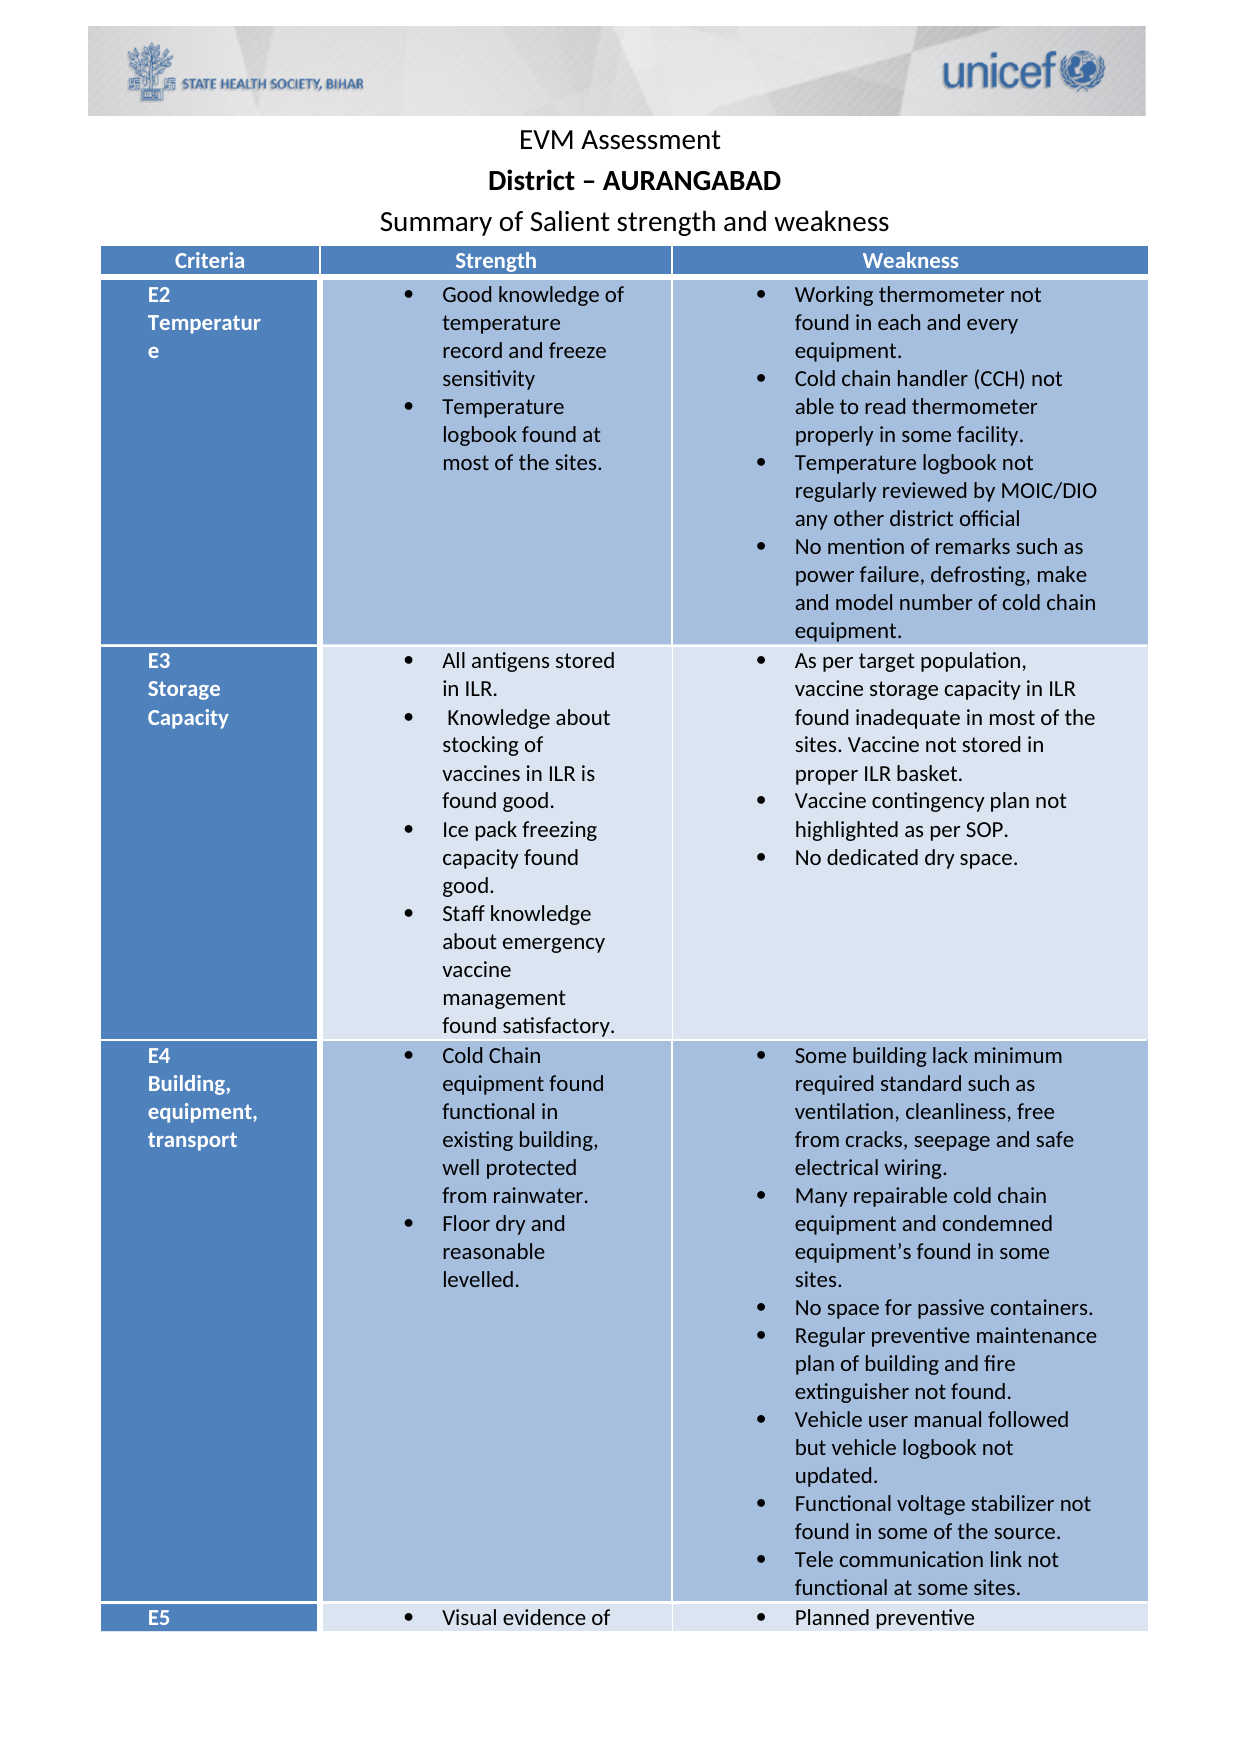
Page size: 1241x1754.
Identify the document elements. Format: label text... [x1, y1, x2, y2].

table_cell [323, 1604, 672, 1631]
table_cell E2 Temperature [101, 280, 317, 644]
table_cell Cold Chain equipment found functional in existing building, well protected from rainwater. Floor dry and reasonable levelled. [323, 1041, 671, 1601]
table_cell As per target population, vaccine storage capacity in ILR found inadequate in most of the sites. Vaccine not stored in proper ILR basket. Vaccine contingency plan not highlighted as per SOP. No dedicated dry space. [673, 645, 1148, 1039]
table_cell Some building lack minimum required standard such as ventilation, cleanliness, free from cracks, seepage and safe electrical wiring. Many repairable cold chain equipment and condemned equipment’s found in some sites. No space for passive containers. Regular preventive maintenance plan of building and fire extinguisher not found. Vehicle user manual followed but vehicle logbook not updated. Functional voltage stabilizer not found in some of the source. Tele communication link not functional at some sites. [673, 1039, 1148, 1601]
table_cell Good knowledge of temperature record and freeze sensitivity Temperature logbook found at most of the sites. [323, 280, 671, 644]
picture [88, 26, 1146, 116]
table_cell Working thermometer not found in each and every equipment. Cold chain handler (CCH) not able to read thermometer properly in some facility. Temperature logbook not regularly reviewed by MOIC/DIO any other district official No mention of remarks such as power failure, defrosting, make and model number of cold chain equipment. [673, 280, 1148, 644]
text District – AURANGABAD [86, 162, 1184, 198]
table_header Criteria [101, 246, 319, 274]
table_cell E5 Maintenance [101, 1604, 317, 1631]
table_cell All antigens stored in ILR. Knowledge about stocking of vaccines in ILR is found good. Ice pack freezing capacity found good. Staff knowledge about emergency vaccine management found satisfactory. [323, 647, 672, 1039]
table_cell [673, 1601, 1148, 1631]
table_cell E4 Building, equipment, transport [101, 1041, 317, 1601]
text Summary of Salient strength and weakness [86, 203, 1184, 238]
table_header Weakness [673, 246, 1148, 274]
table_cell E3 Storage Capacity [101, 647, 317, 1039]
text EVM Assessment [100, 116, 1140, 157]
table_header Strength [321, 246, 671, 274]
